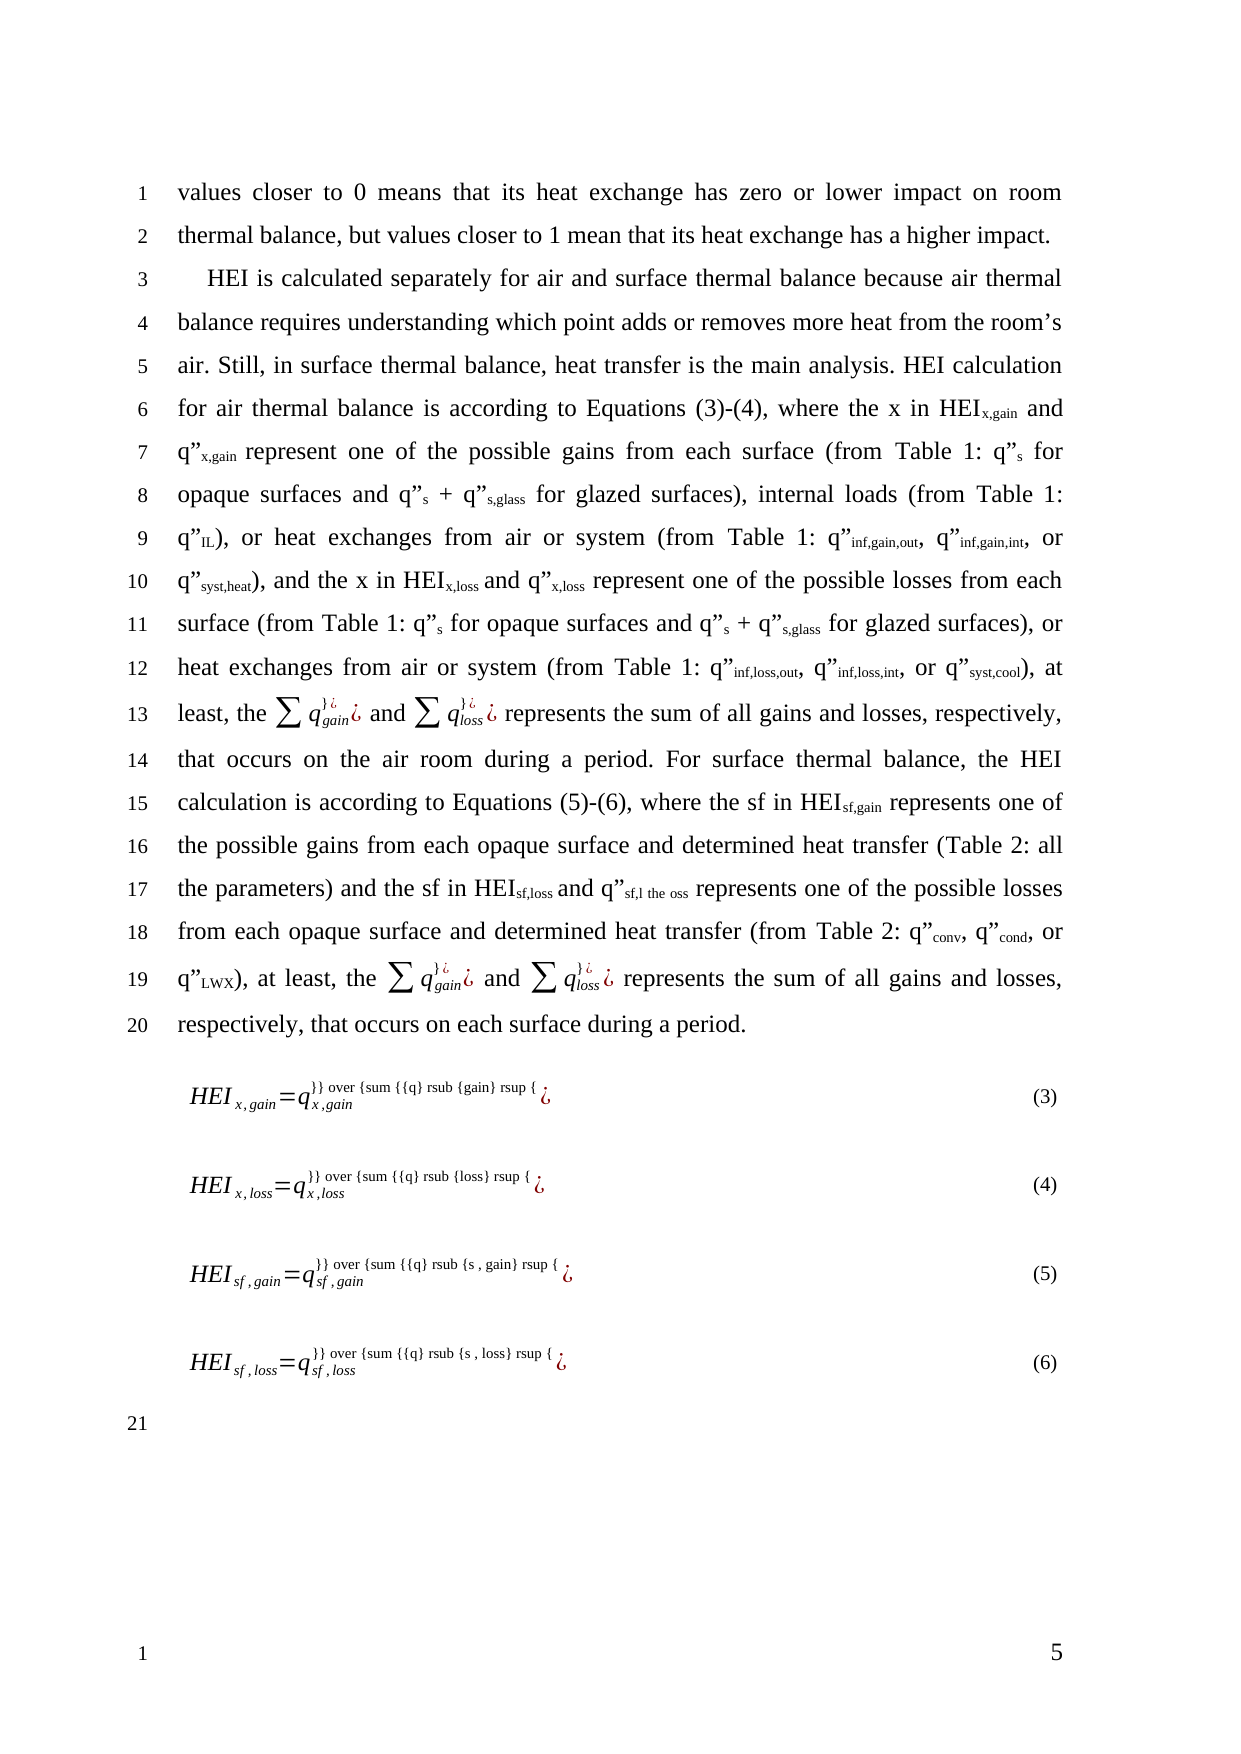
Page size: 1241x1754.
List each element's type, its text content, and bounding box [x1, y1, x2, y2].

table_cell (5) [623, 1229, 1068, 1317]
table_header (3) [623, 1052, 1068, 1140]
table_cell [177, 1140, 623, 1229]
table_cell [177, 1317, 623, 1407]
table_header [177, 1052, 623, 1140]
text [177, 177, 1063, 249]
table_cell (6) [623, 1317, 1068, 1407]
table_cell [177, 1229, 623, 1317]
table_cell (4) [623, 1140, 1068, 1229]
